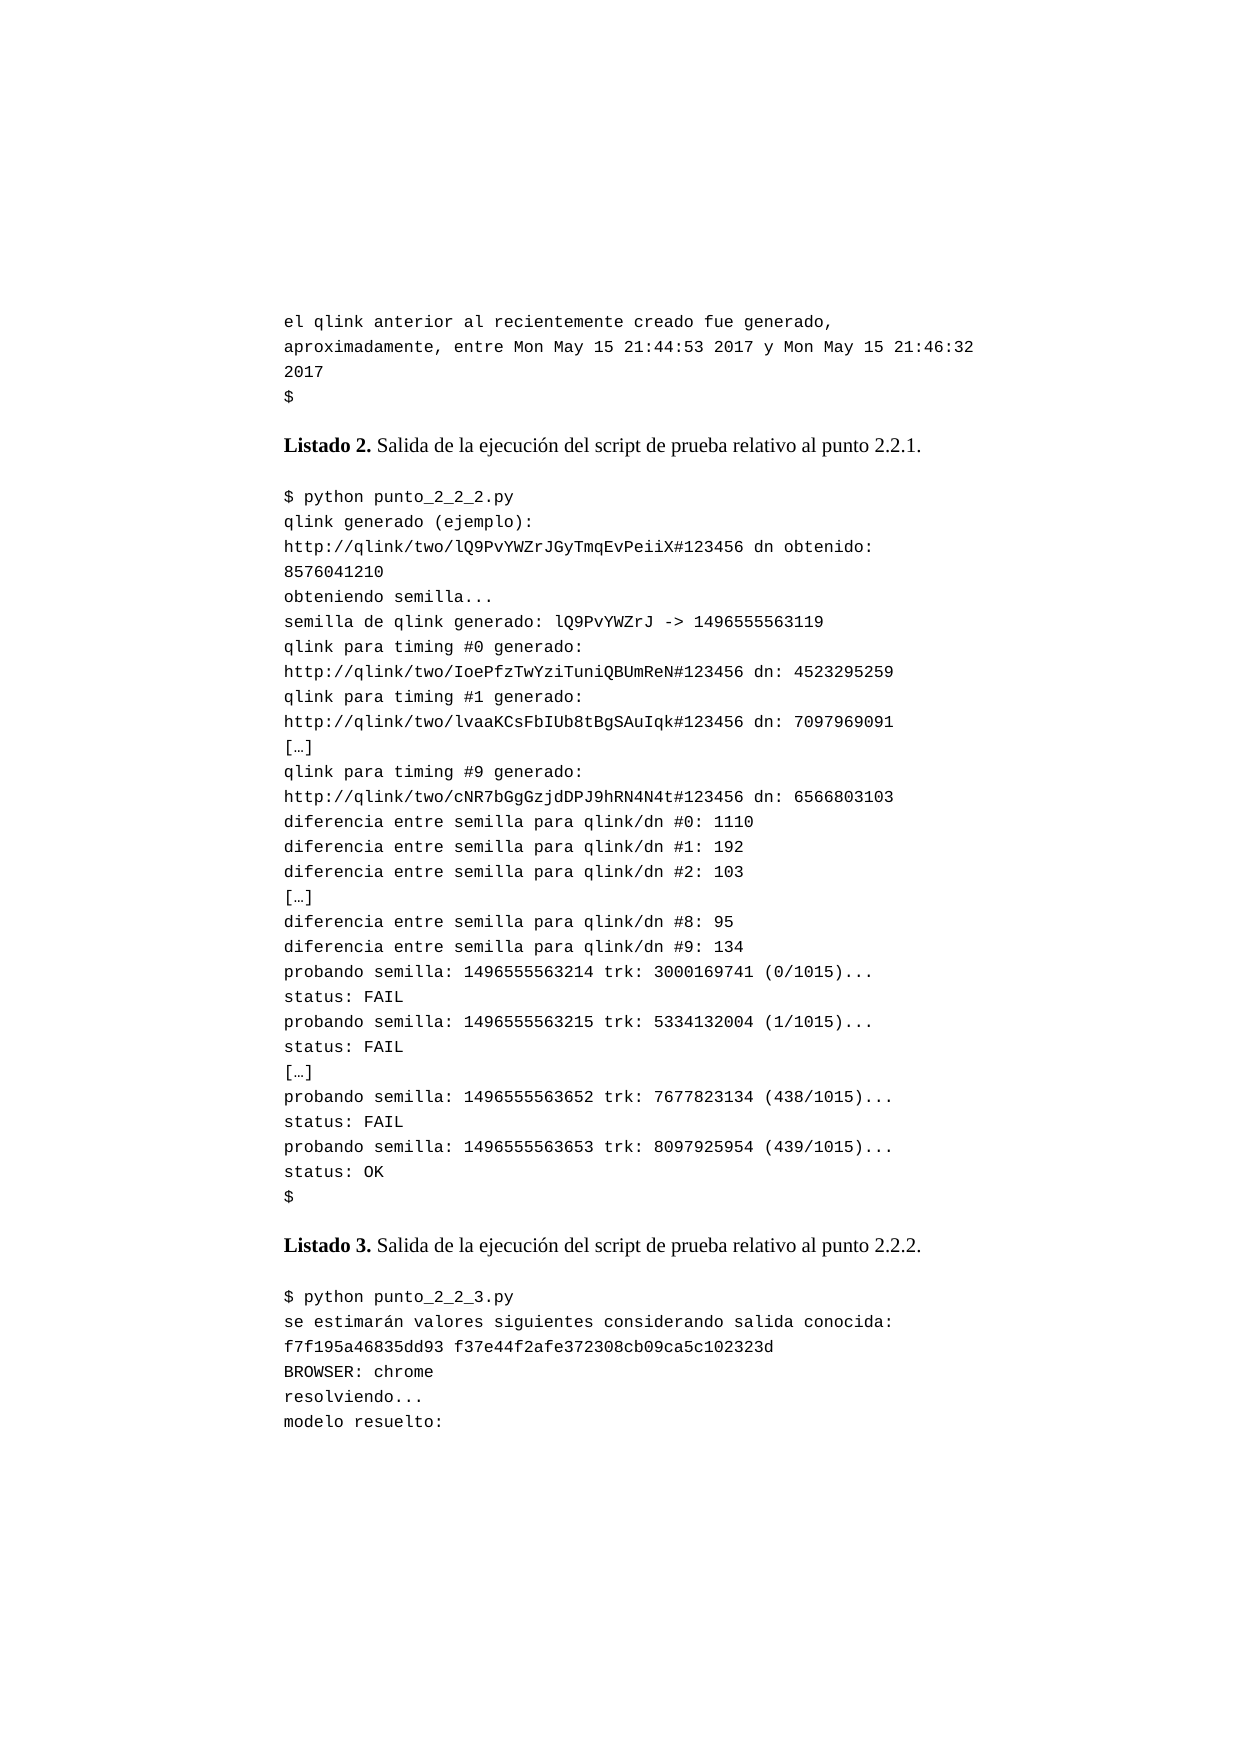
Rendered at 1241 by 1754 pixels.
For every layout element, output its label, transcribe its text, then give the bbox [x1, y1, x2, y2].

text status: FAIL [260, 1032, 980, 1057]
text diferencia entre semilla para qlink/dn #2: 103 [260, 857, 980, 882]
text obteniendo semilla... [260, 582, 980, 607]
text probando semilla: 1496555563215 trk: 5334132004 (1/1015)... [260, 1007, 980, 1032]
text resolviendo... [260, 1382, 980, 1407]
text qlink para timing #9 generado: http://qlink/two/cNR7bGgGzjdDPJ9hRN4N4t#123456 dn: 6566803103 [283, 757, 980, 807]
text modelo resuelto: [260, 1407, 980, 1432]
text Listado 2. Salida de la ejecución del script de prueba relativo al punto 2.2.1. [260, 432, 980, 457]
text Listado 3. Salida de la ejecución del script de prueba relativo al punto 2.2.2. [260, 1232, 980, 1257]
text diferencia entre semilla para qlink/dn #1: 192 [260, 832, 980, 857]
text diferencia entre semilla para qlink/dn #9: 134 [260, 932, 980, 957]
text qlink generado (ejemplo): http://qlink/two/lQ9PvYWZrJGyTmqEvPeiiX#123456 dn obtenido: 8576041210 [283, 507, 980, 582]
text probando semilla: 1496555563652 trk: 7677823134 (438/1015)... [260, 1082, 980, 1107]
text status: OK [260, 1157, 980, 1182]
text diferencia entre semilla para qlink/dn #8: 95 [260, 907, 980, 932]
text diferencia entre semilla para qlink/dn #0: 1110 [260, 807, 980, 832]
text el qlink anterior al recientemente creado fue generado, aproximadamente, entre Mon May 15 21:44:53 2017 y Mon May 15 21:46:32 2017 [283, 307, 980, 382]
text […] [260, 732, 980, 757]
text qlink para timing #1 generado: http://qlink/two/lvaaKCsFbIUb8tBgSAuIqk#123456 dn: 7097969091 [283, 682, 980, 732]
text status: FAIL [260, 1107, 980, 1132]
text $ [260, 382, 980, 407]
text $ [260, 1182, 980, 1207]
text se estimarán valores siguientes considerando salida conocida: f7f195a46835dd93 f37e44f2afe372308cb09ca5c102323d [283, 1307, 980, 1357]
text status: FAIL [260, 982, 980, 1007]
text […] [260, 1057, 980, 1082]
text $ python punto_2_2_3.py [260, 1282, 980, 1307]
text $ python punto_2_2_2.py [260, 482, 980, 507]
text BROWSER: chrome [260, 1357, 980, 1382]
text semilla de qlink generado: lQ9PvYWZrJ -> 1496555563119 [260, 607, 980, 632]
text probando semilla: 1496555563214 trk: 3000169741 (0/1015)... [260, 957, 980, 982]
text […] [260, 882, 980, 907]
text probando semilla: 1496555563653 trk: 8097925954 (439/1015)... [260, 1132, 980, 1157]
text qlink para timing #0 generado: http://qlink/two/IoePfzTwYziTuniQBUmReN#123456 dn: 4523295259 [283, 632, 980, 682]
